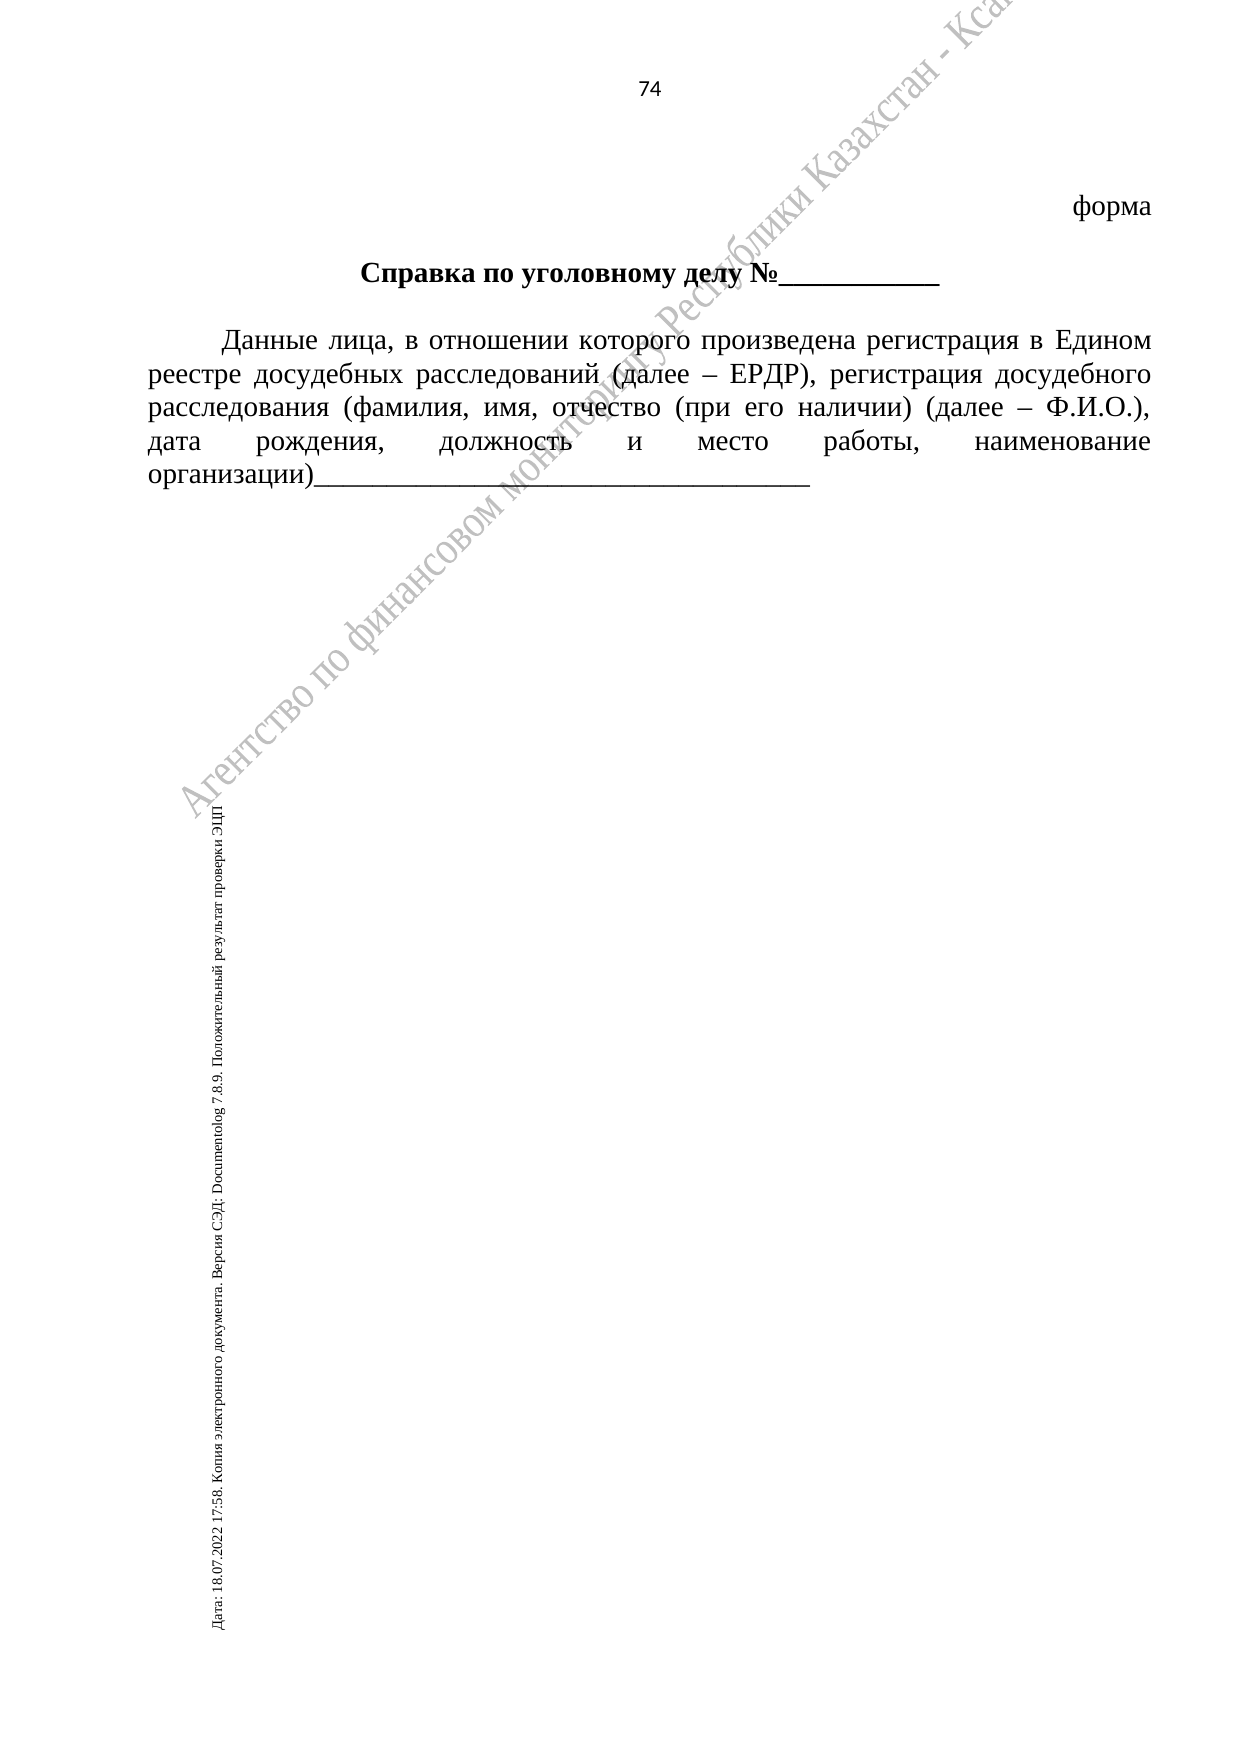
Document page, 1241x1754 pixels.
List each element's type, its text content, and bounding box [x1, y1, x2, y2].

text Справка по уголовному делу №___________ [148, 255, 1152, 289]
text форма [148, 188, 1152, 222]
text Данные лица, в отношении которого произведена регистрация в Едином реестре досудебных расследований (далее – ЕРДР), регистрация досудебного расследования (фамилия, имя, отчество (при его наличии) (далее – Ф.И.О.), дата рождения, должность и место работы, наименование организации)__________________________________ [148, 322, 1152, 490]
